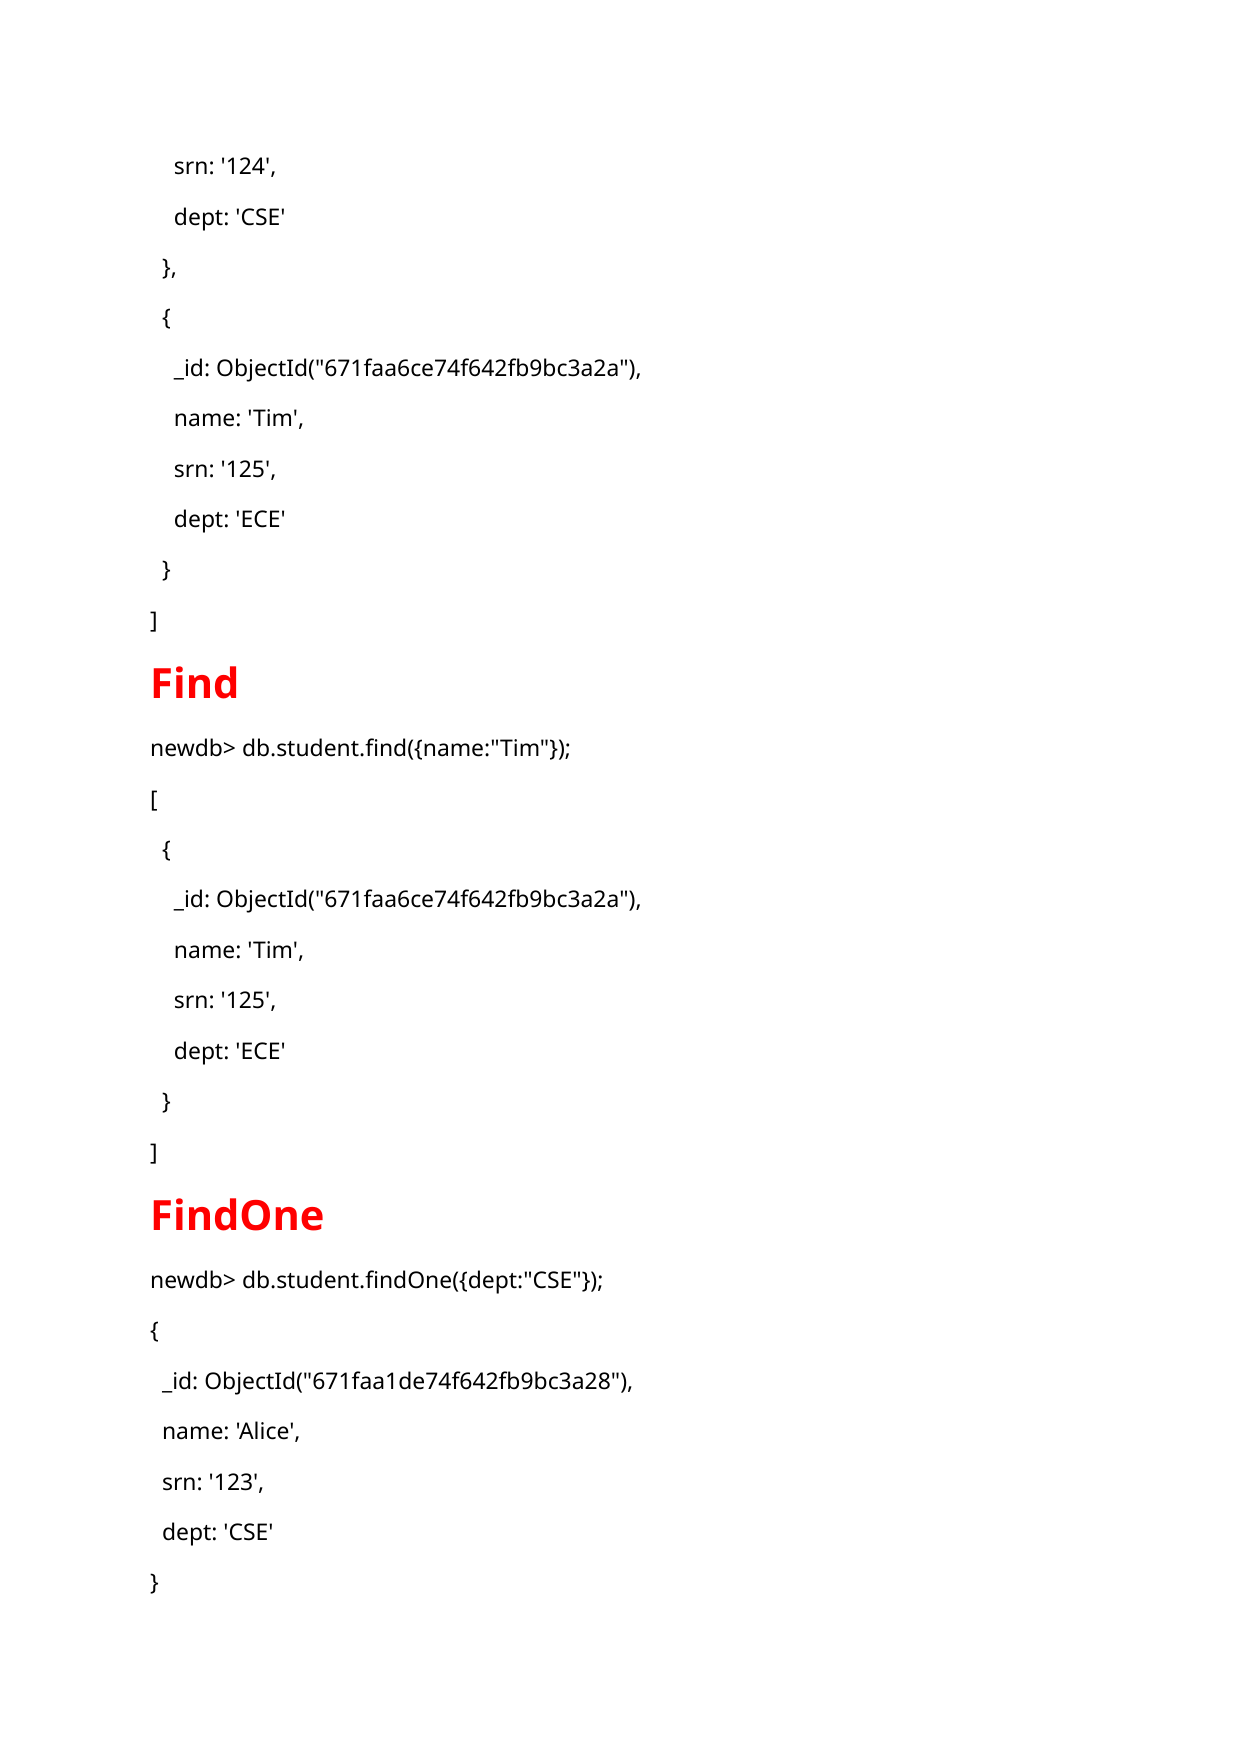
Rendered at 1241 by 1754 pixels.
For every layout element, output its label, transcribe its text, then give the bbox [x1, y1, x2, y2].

text { [150, 1314, 1090, 1345]
text } [150, 1566, 1090, 1597]
text srn: '124', [150, 150, 1090, 181]
text ] [150, 604, 1090, 635]
text dept: 'ECE' [150, 1034, 1090, 1066]
text name: 'Tim', [150, 402, 1090, 433]
text newdb> db.student.findOne({dept:"CSE"}); [150, 1264, 1090, 1295]
text { [150, 301, 1090, 332]
text name: 'Tim', [150, 934, 1090, 965]
text } [150, 553, 1090, 584]
text srn: '123', [150, 1465, 1090, 1497]
text }, [150, 251, 1090, 282]
text _id: ObjectId("671faa6ce74f642fb9bc3a2a"), [150, 352, 1090, 383]
text ] [150, 1135, 1090, 1167]
text _id: ObjectId("671faa1de74f642fb9bc3a28"), [150, 1364, 1090, 1396]
text srn: '125', [150, 984, 1090, 1015]
text _id: ObjectId("671faa6ce74f642fb9bc3a2a"), [150, 883, 1090, 914]
text dept: 'ECE' [150, 503, 1090, 534]
text name: 'Alice', [150, 1415, 1090, 1446]
text } [150, 1085, 1090, 1116]
text [ [150, 782, 1090, 814]
text newdb> db.student.find({name:"Tim"}); [150, 732, 1090, 763]
text FindOne [150, 1186, 1090, 1243]
text srn: '125', [150, 452, 1090, 484]
text dept: 'CSE' [150, 200, 1090, 232]
text dept: 'CSE' [150, 1516, 1090, 1547]
text { [150, 833, 1090, 864]
text Find [150, 654, 1090, 711]
